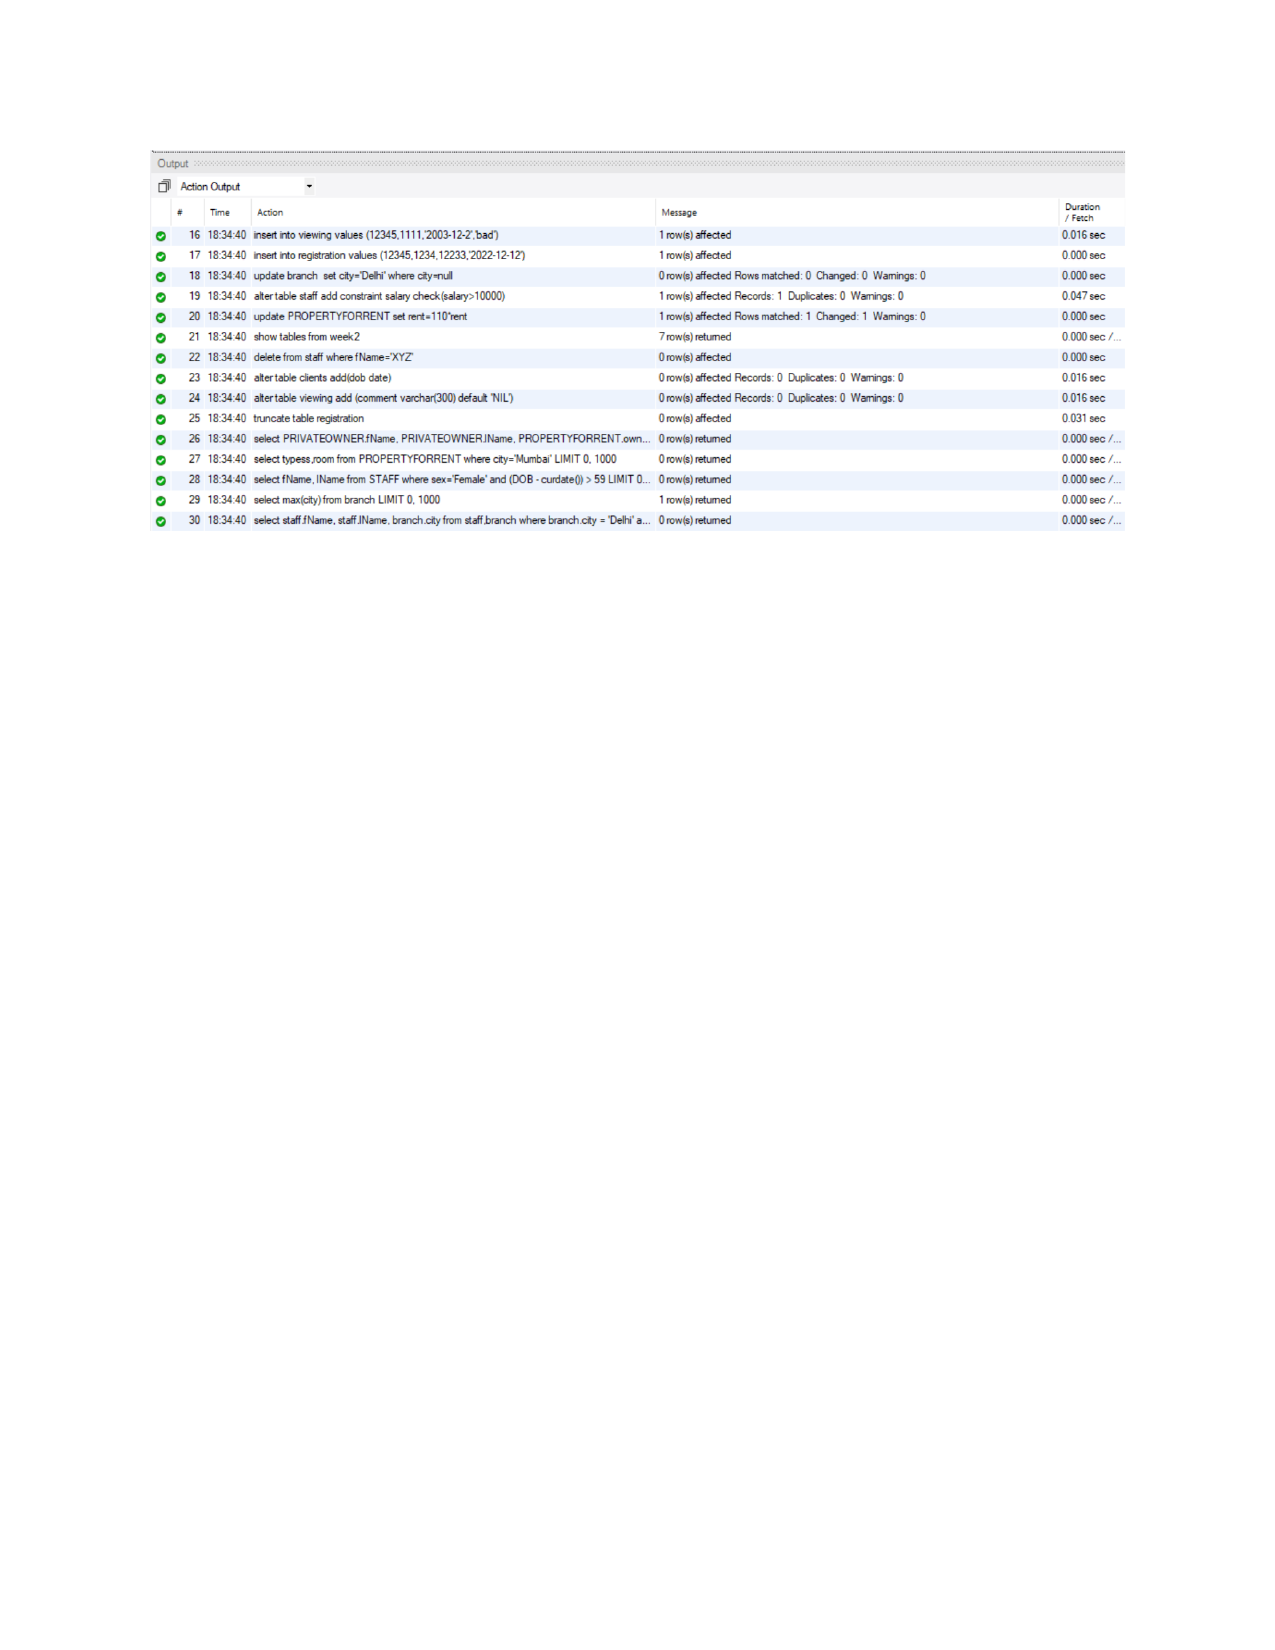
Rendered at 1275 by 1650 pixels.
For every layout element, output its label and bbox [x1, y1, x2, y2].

picture [150, 150, 1125, 531]
